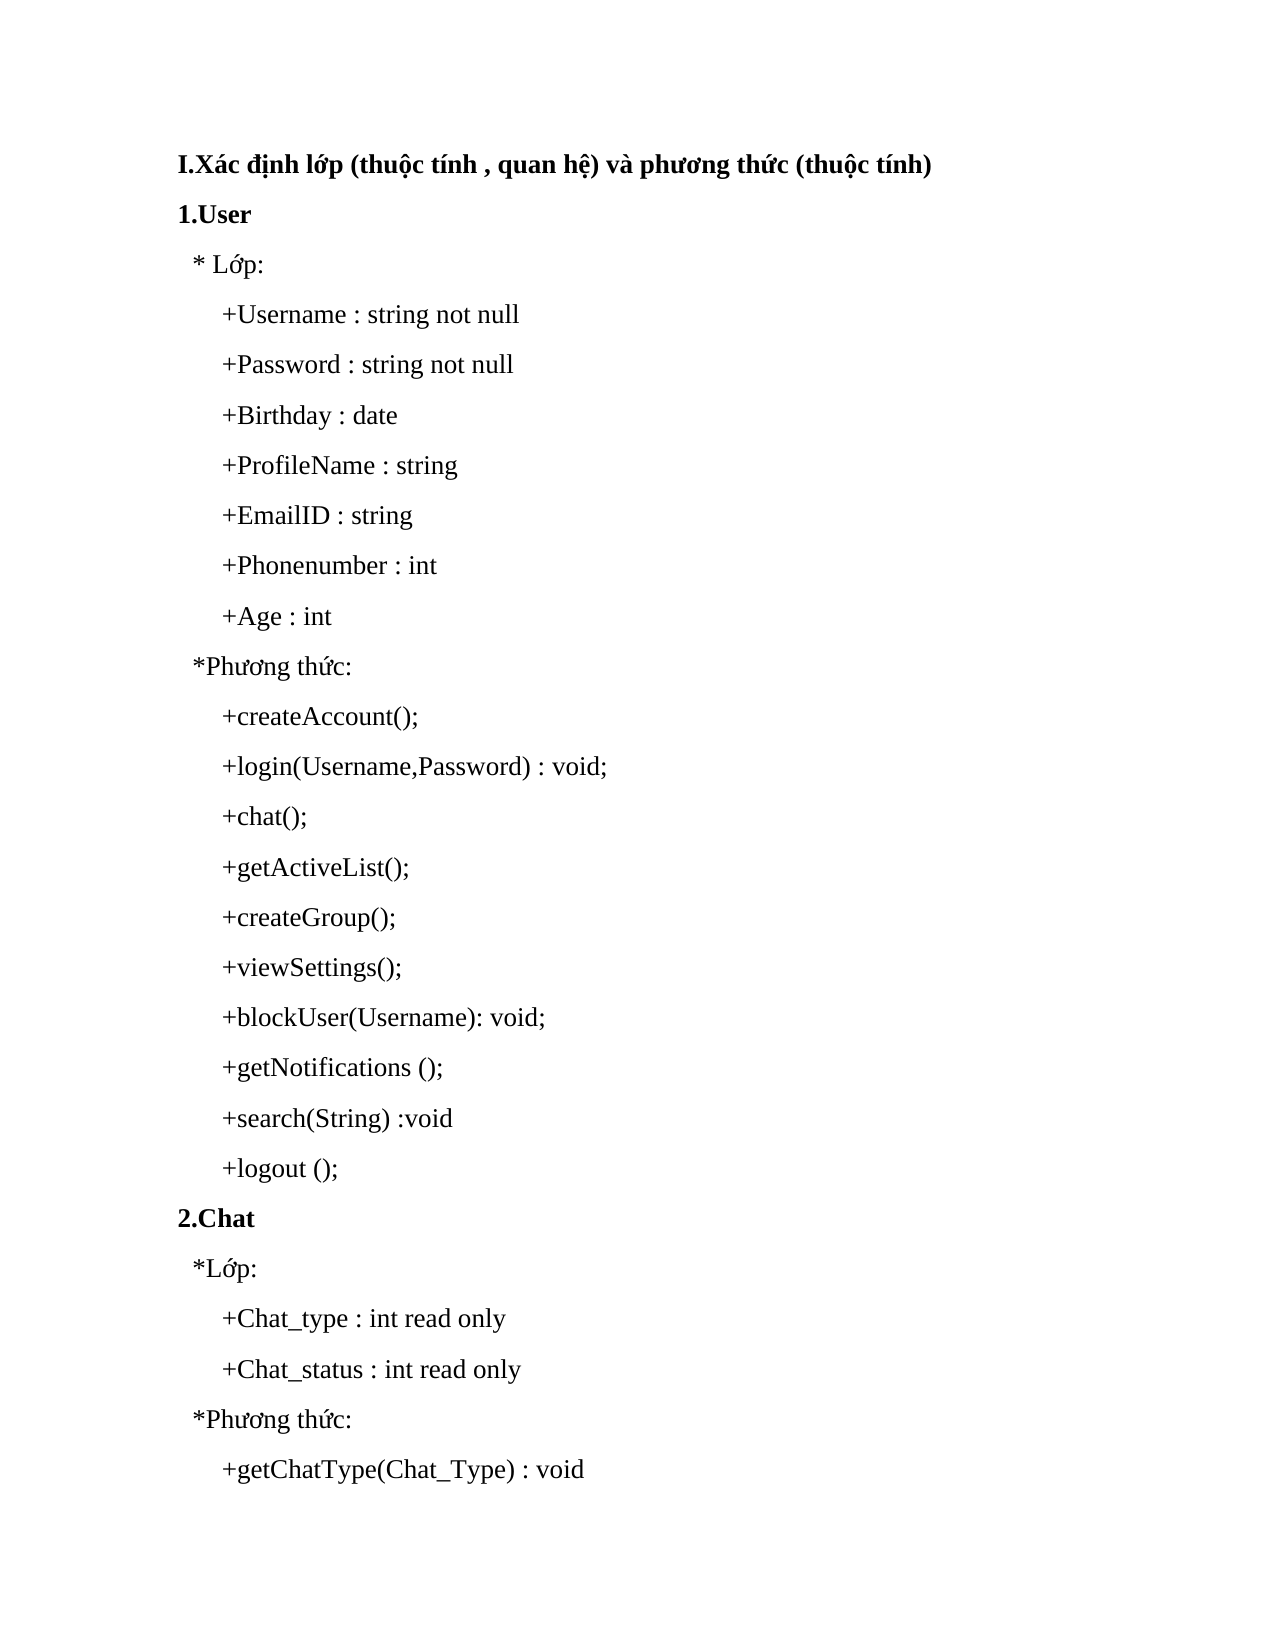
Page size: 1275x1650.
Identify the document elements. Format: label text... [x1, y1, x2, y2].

text *Phương thức: [192, 650, 1127, 681]
text +Chat_status : int read only [222, 1353, 1127, 1384]
text +Age : int [222, 599, 1127, 631]
text +createGroup(); [222, 901, 1127, 932]
text +Chat_type : int read only [222, 1302, 1127, 1334]
text +chat(); [222, 800, 1127, 832]
text +logout (); [222, 1152, 1127, 1183]
text +getNotifications (); [222, 1051, 1127, 1083]
text +createAccount(); [222, 700, 1127, 731]
text +search(String) :void [222, 1102, 1127, 1133]
text +login(Username,Password) : void; [222, 750, 1127, 781]
text *Phương thức: [192, 1403, 1127, 1434]
text I.Xác định lớp (thuộc tính , quan hệ) và phương thức (thuộc tính) [177, 148, 1127, 179]
text * Lớp: [192, 248, 1127, 279]
text +Password : string not null [222, 348, 1127, 380]
text +blockUser(Username): void; [222, 1001, 1127, 1032]
text 1.User [177, 198, 1127, 229]
text +EmailID : string [222, 499, 1127, 530]
text +ProfileName : string [222, 449, 1127, 480]
text +getChatType(Chat_Type) : void [222, 1453, 1127, 1484]
text +Phonenumber : int [222, 549, 1127, 581]
text +Username : string not null [222, 298, 1127, 329]
text 2.Chat [177, 1202, 1127, 1233]
text +Birthday : date [222, 399, 1127, 430]
text *Lớp: [192, 1252, 1127, 1283]
text +getActiveList(); [222, 851, 1127, 882]
text +viewSettings(); [222, 951, 1127, 982]
